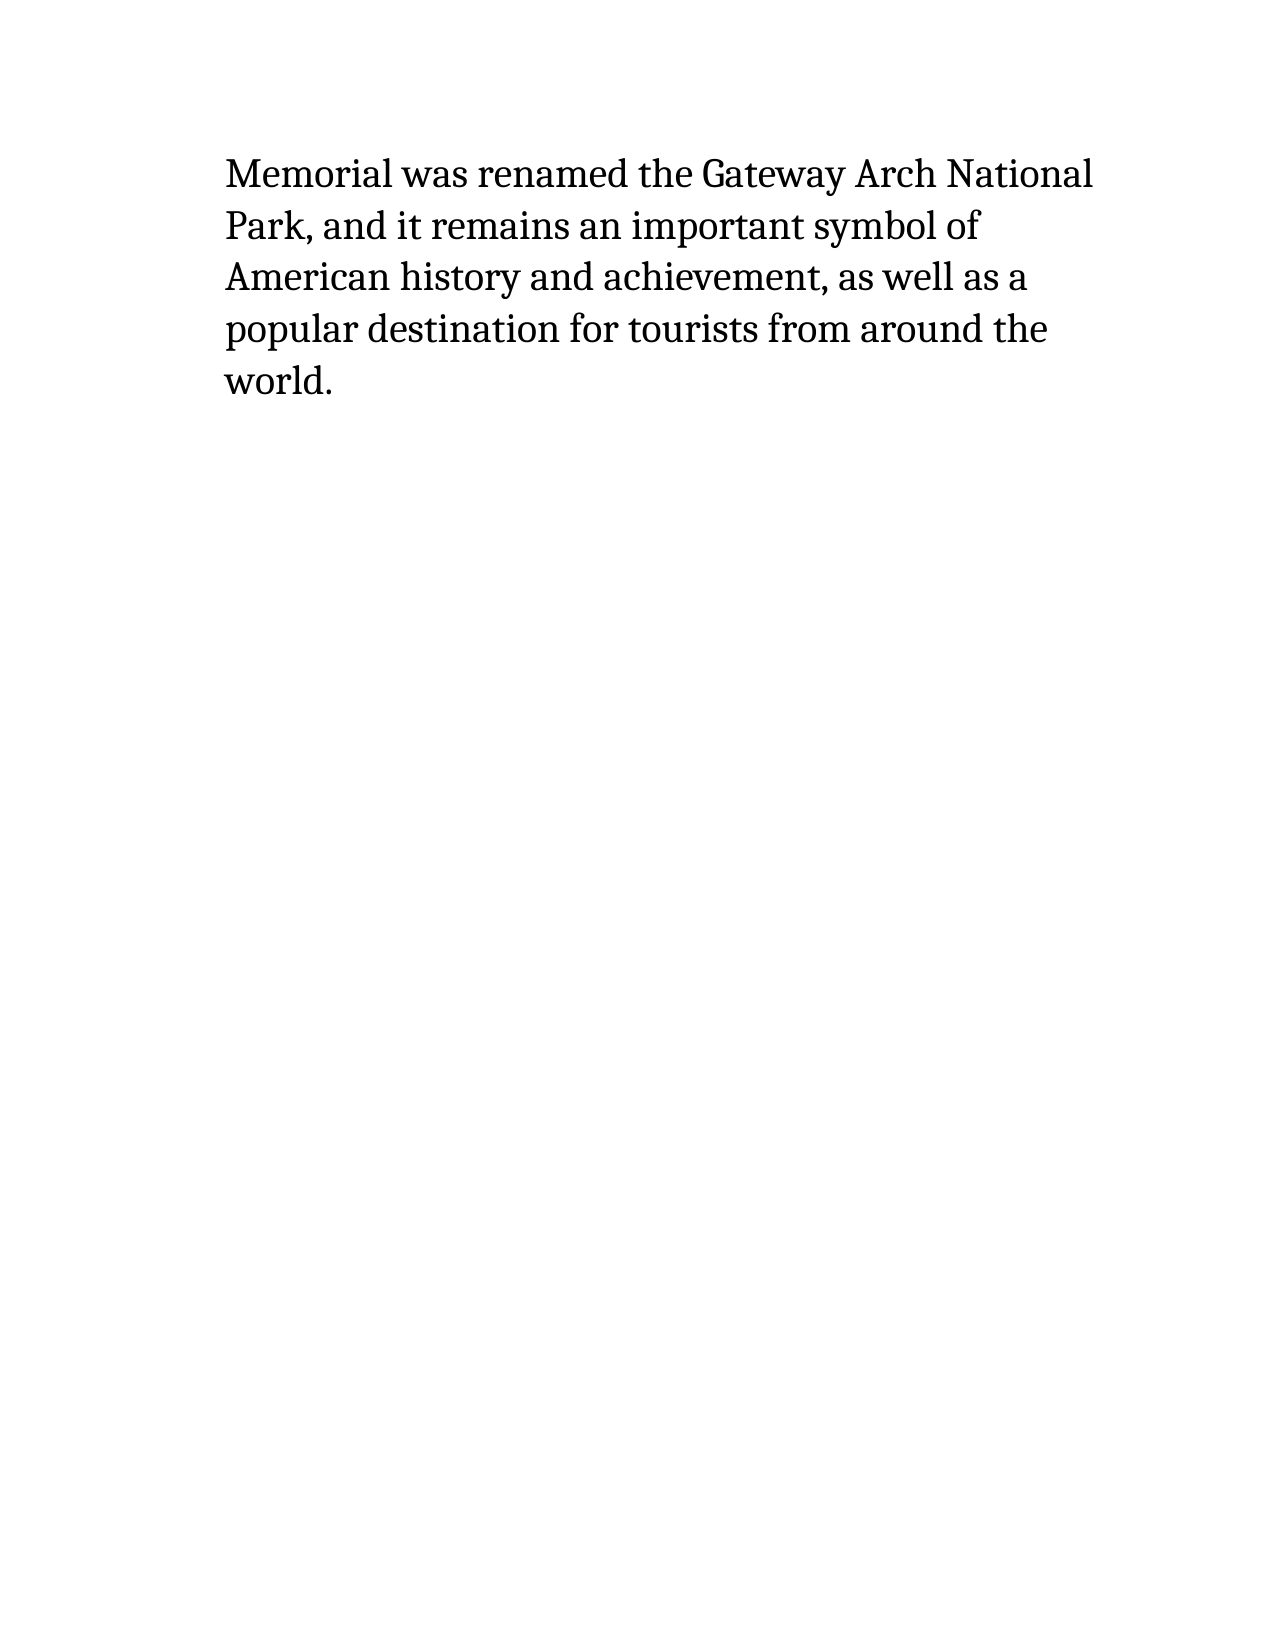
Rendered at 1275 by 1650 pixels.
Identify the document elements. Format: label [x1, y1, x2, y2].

text [225, 150, 1125, 404]
